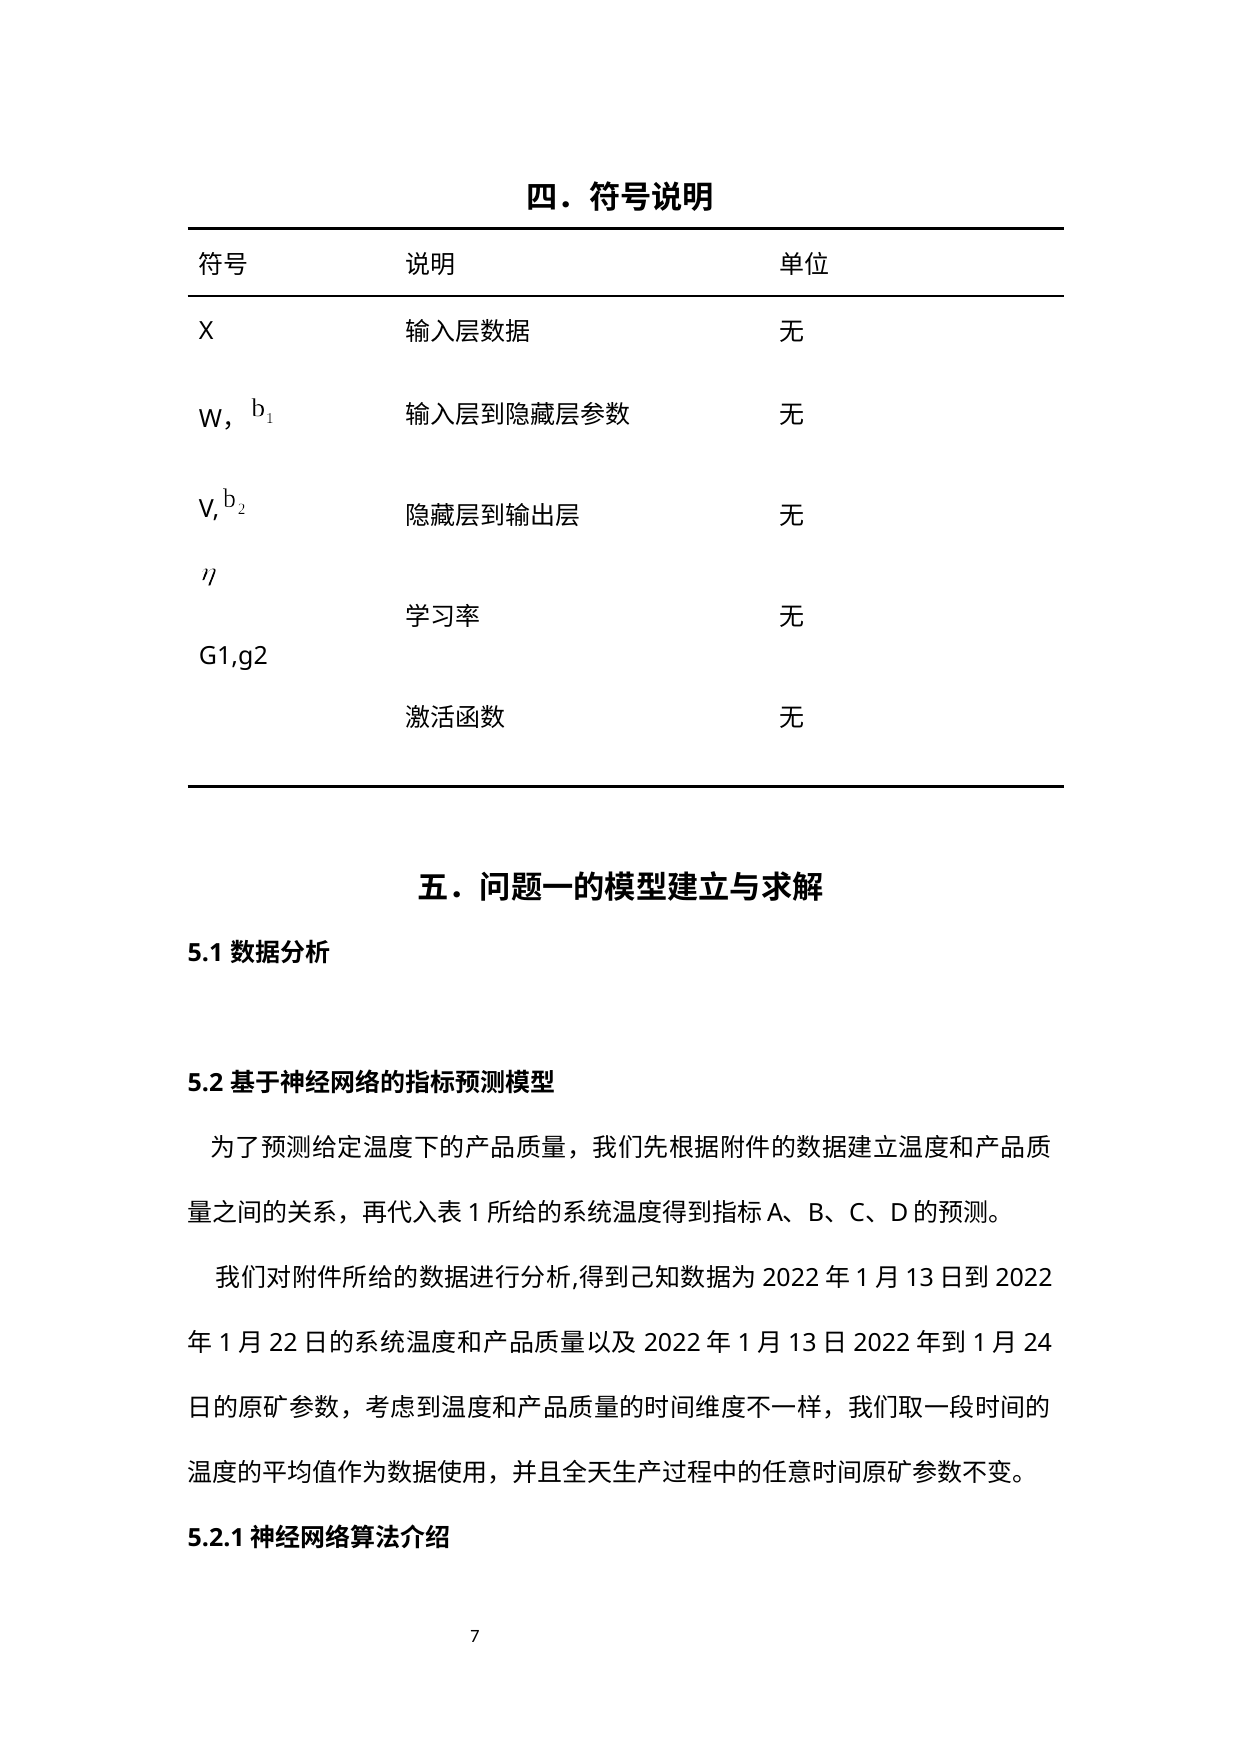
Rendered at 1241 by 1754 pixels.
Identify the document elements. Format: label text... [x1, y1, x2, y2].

table_cell W， [188, 380, 394, 481]
table_header 说明 [394, 230, 768, 295]
table_cell 隐藏层到输出层 学习率 激活函数 [394, 481, 768, 784]
table_cell 无 [768, 297, 1064, 380]
table_cell 无 无 无 [768, 481, 1064, 784]
table_cell 输入层到隐藏层参数 [394, 380, 768, 481]
text 符号说明 [187, 162, 1053, 227]
text 5.1 数据分析 [187, 918, 1053, 983]
table_cell 无 [768, 380, 1064, 481]
table_header 符号 [188, 230, 394, 295]
table_cell 输入层数据 [394, 297, 768, 380]
table_header 单位 [768, 230, 1064, 295]
text 5.2.1神经网络算法介绍 [187, 1503, 1053, 1568]
text 5.2 基于神经网络的指标预测模型 为了预测给定温度下的产品质量，我们先根据附件的数据建立温度和产品质量之间的关系，再代入表1所给的系统温度得到指标A、B、C、D的预测。 我们对附件所给的数据进行分析,得到己知数据为2022年1月13日到2022年1月22日的系统温度和产品质量以及2022年1月13日2022年到1月24日的原矿参数，考虑到温度和产品质量的时间维度不一样，我们取一段时间的温度的平均值作为数据使用，并且全天生产过程中的任意时间原矿参数不变。 [187, 1048, 1053, 1503]
text 问题一的模型建立与求解 [187, 853, 1053, 918]
table_cell V, G1,g2 [188, 481, 394, 784]
table_cell X [188, 297, 394, 380]
